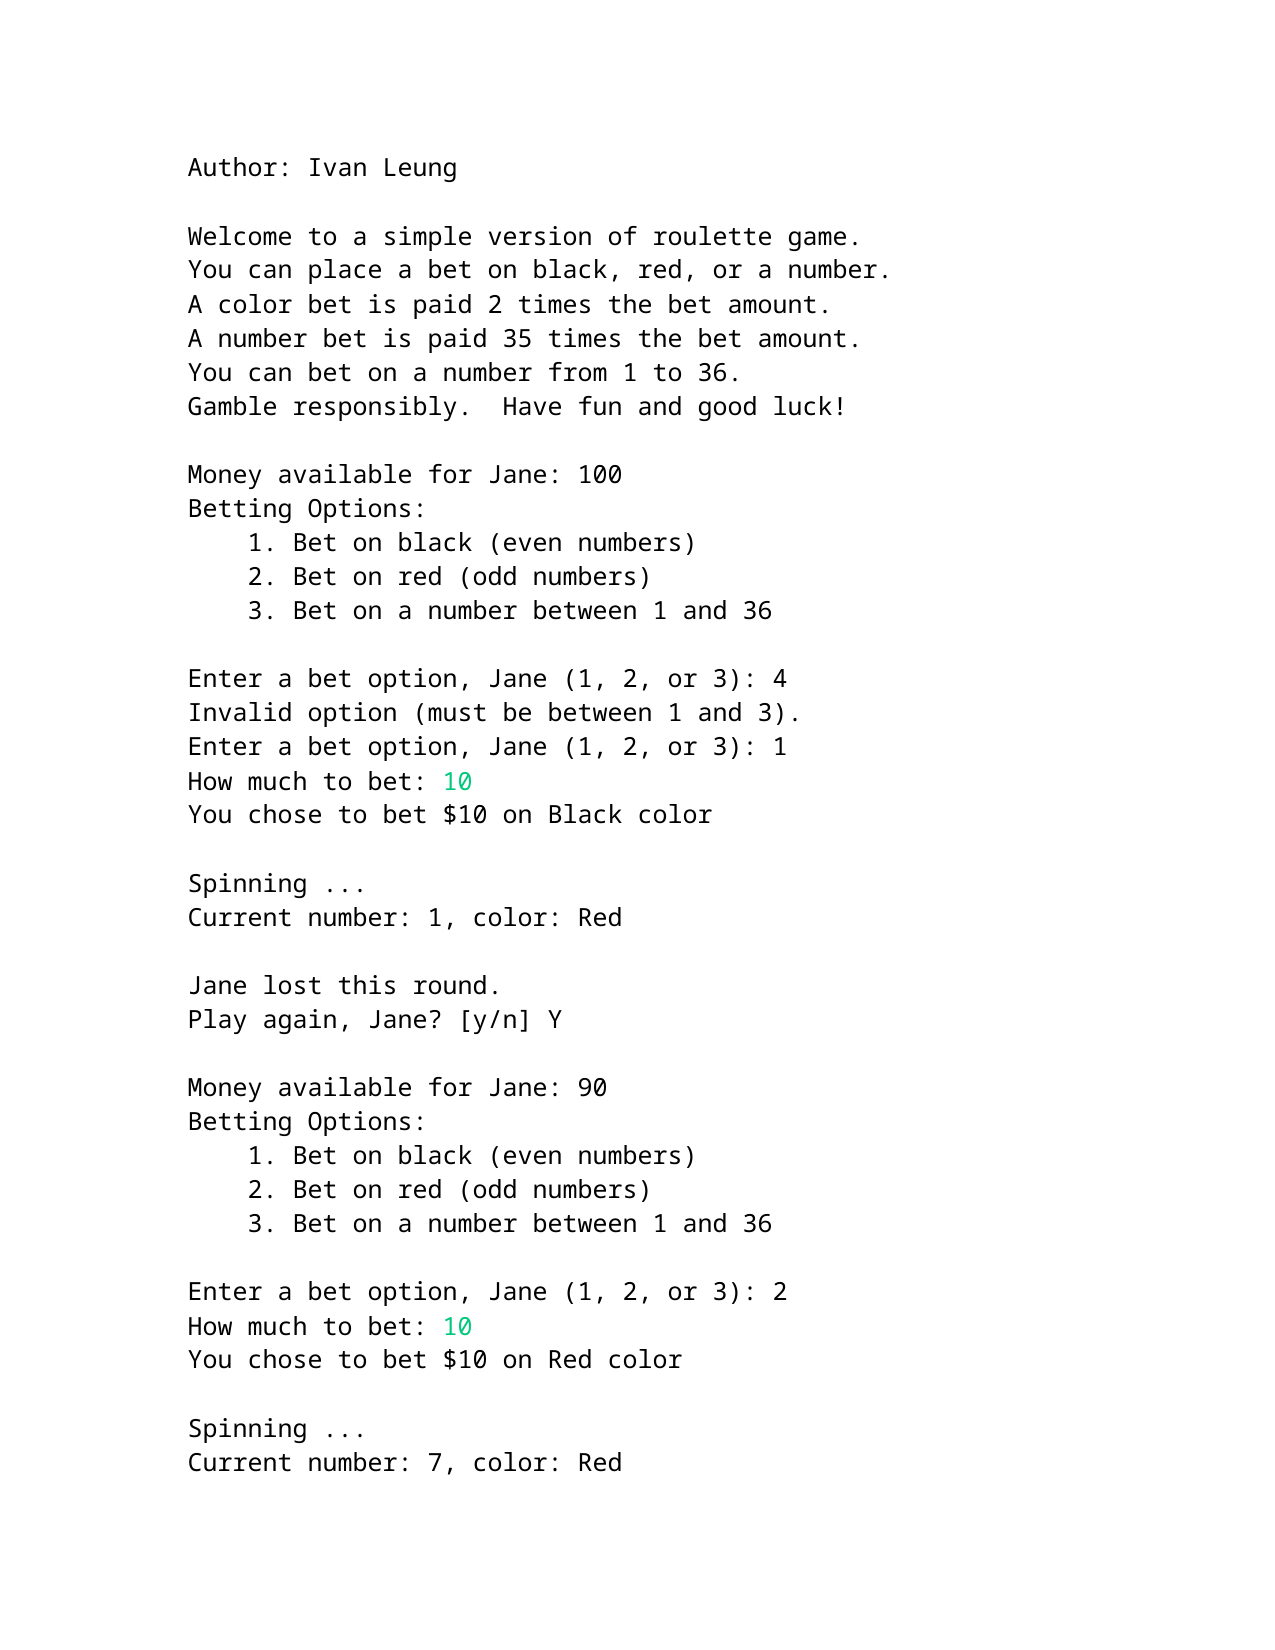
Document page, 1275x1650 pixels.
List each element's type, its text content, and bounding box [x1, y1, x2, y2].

text Enter a bet option, Jane (1, 2, or 3): 2 [187, 1274, 1087, 1308]
text Gamble responsibly. Have fun and good luck! [187, 388, 1087, 422]
text Enter a bet option, Jane (1, 2, or 3): 1 [187, 729, 1087, 763]
text Enter a bet option, Jane (1, 2, or 3): 4 [187, 661, 1087, 695]
text You chose to bet $10 on Red color [187, 1342, 1087, 1376]
text You can bet on a number from 1 to 36. [187, 354, 1087, 388]
text How much to bet: 10 [187, 763, 1087, 797]
text Spinning ... [187, 1410, 1087, 1444]
text Welcome to a simple version of roulette game. [187, 218, 1087, 252]
text A color bet is paid 2 times the bet amount. [187, 286, 1087, 320]
text Spinning ... [187, 865, 1087, 899]
text A number bet is paid 35 times the bet amount. [187, 320, 1087, 354]
text 2. Bet on red (odd numbers) [187, 1172, 1087, 1206]
text Betting Options: [187, 1104, 1087, 1138]
text Jane lost this round. [187, 967, 1087, 1002]
text Current number: 7, color: Red [187, 1444, 1087, 1478]
text Author: Ivan Leung [187, 150, 1087, 184]
text 1. Bet on black (even numbers) [187, 1138, 1087, 1172]
text 3. Bet on a number between 1 and 36 [187, 593, 1087, 627]
text How much to bet: 10 [187, 1308, 1087, 1342]
text Current number: 1, color: Red [187, 899, 1087, 933]
text Money available for Jane: 100 [187, 457, 1087, 491]
text Play again, Jane? [y/n] Y [187, 1002, 1087, 1036]
text 3. Bet on a number between 1 and 36 [187, 1206, 1087, 1240]
text You chose to bet $10 on Black color [187, 797, 1087, 831]
text 2. Bet on red (odd numbers) [187, 559, 1087, 593]
text Invalid option (must be between 1 and 3). [187, 695, 1087, 729]
text You can place a bet on black, red, or a number. [187, 252, 1087, 286]
text Betting Options: [187, 491, 1087, 525]
text Money available for Jane: 90 [187, 1070, 1087, 1104]
text 1. Bet on black (even numbers) [187, 525, 1087, 559]
